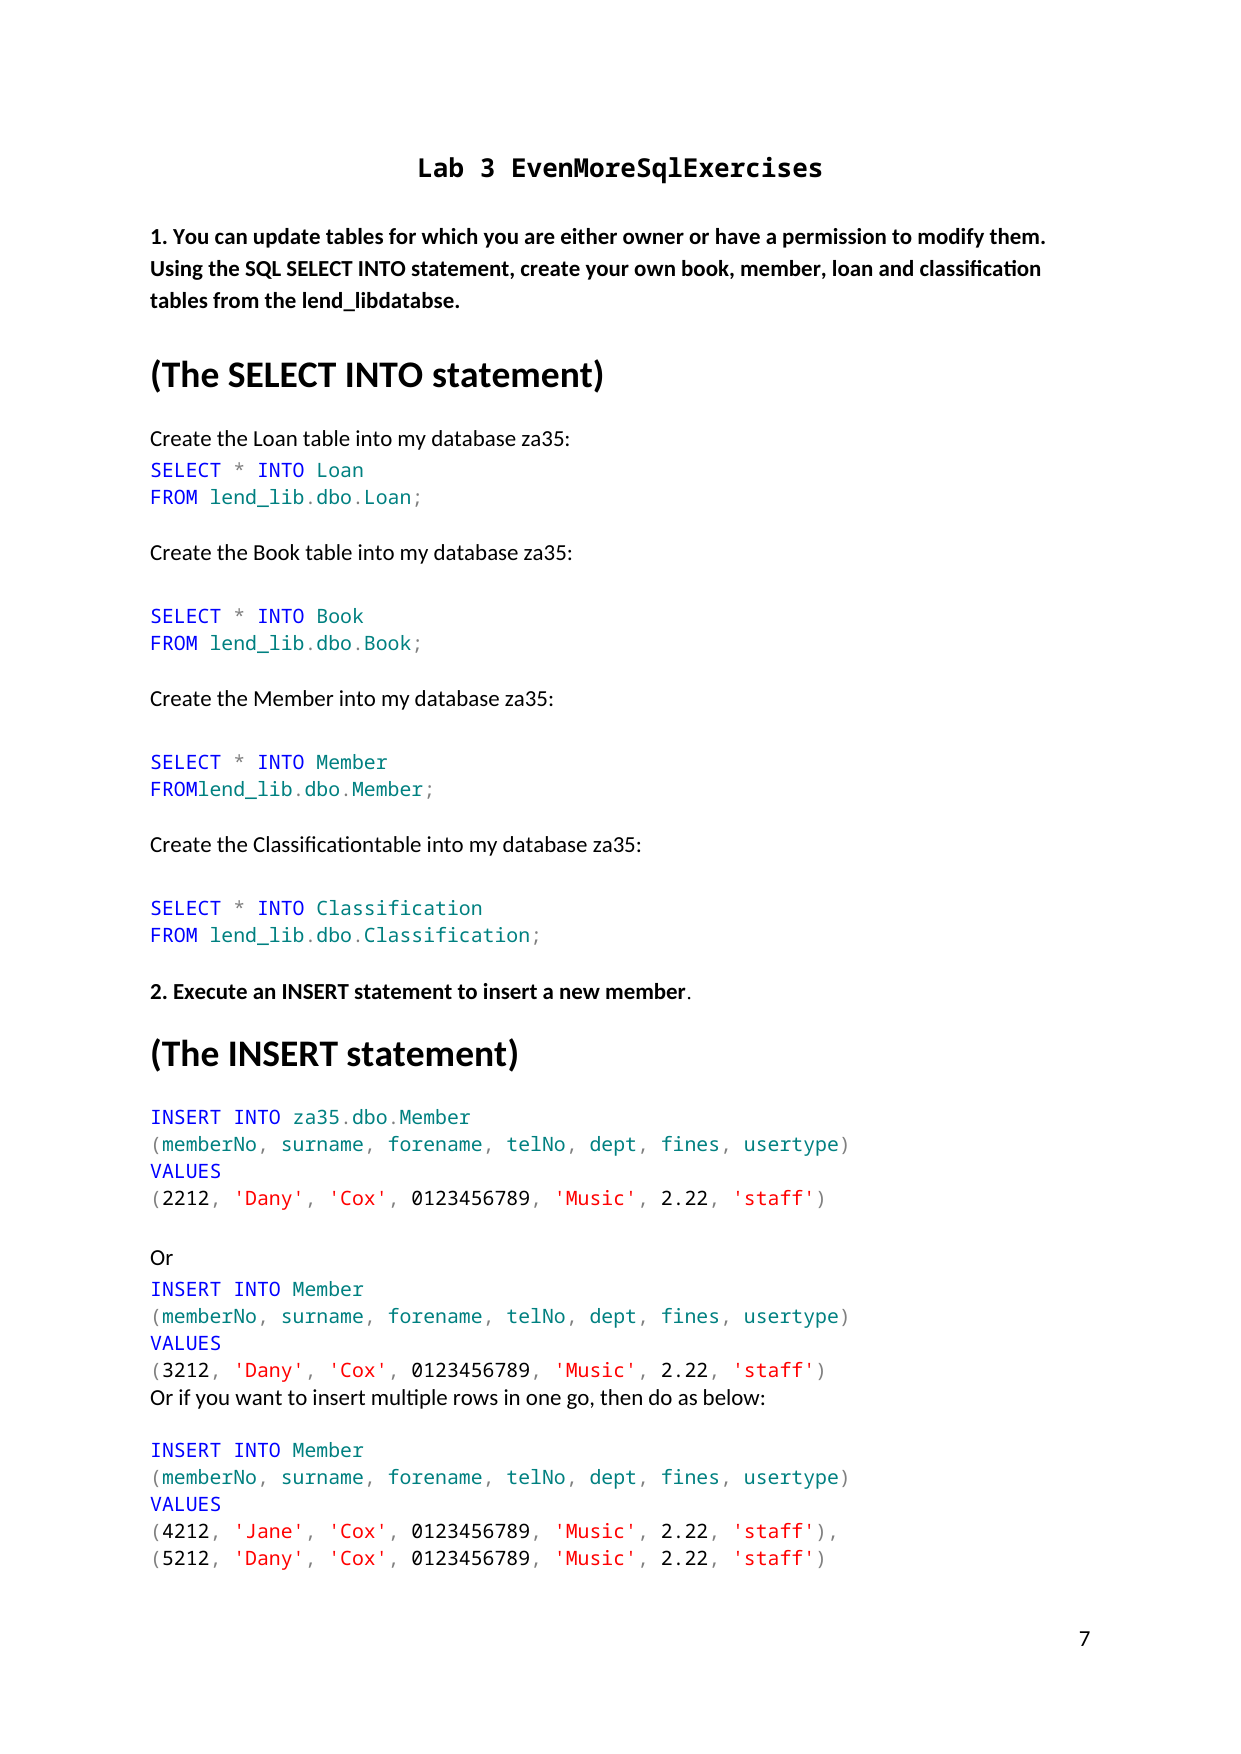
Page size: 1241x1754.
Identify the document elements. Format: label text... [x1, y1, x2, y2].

text VALUES [150, 1157, 1090, 1184]
text SELECT * INTO Classification [150, 895, 1090, 922]
text (memberNo, surname, forename, telNo, dept, fines, usertype) [150, 1130, 1090, 1157]
text Lab 3 EvenMoreSqlExercises [150, 150, 1090, 218]
text (memberNo, surname, forename, telNo, dept, fines, usertype) [150, 1303, 1090, 1329]
text SELECT * INTO Book [150, 602, 1090, 629]
text (The INSERT statement) [150, 1029, 1090, 1075]
text FROM lend_lib.dbo.Classification; [150, 922, 1090, 949]
text (5212, 'Dany', 'Cox', 0123456789, 'Music', 2.22, 'staff') [150, 1544, 1090, 1571]
text Create the Classificationtable into my database za35: [150, 830, 1090, 891]
text SELECT * INTO Member [150, 748, 1090, 775]
text VALUES [150, 1329, 1090, 1357]
text FROMlend_lib.dbo.Member; [150, 775, 1090, 830]
text FROM lend_lib.dbo.Book; [150, 629, 1090, 684]
text Create the Book table into my database za35: [150, 538, 1090, 598]
text (memberNo, surname, forename, telNo, dept, fines, usertype) [150, 1463, 1090, 1491]
text (3212, 'Dany', 'Cox', 0123456789, 'Music', 2.22, 'staff') [150, 1357, 1090, 1383]
text INSERT INTO Member [150, 1437, 1090, 1463]
text Or if you want to insert multiple rows in one go, then do as below: [150, 1383, 1090, 1412]
text VALUES [150, 1491, 1090, 1517]
text 1. You can update tables for which you are either owner or have a permission to modify them. Using the SQL SELECT INTO statement, create your own book, member, loan and classification tables from the lend_libdatabse. [150, 222, 1090, 346]
text SELECT * INTO Loan [150, 457, 1090, 484]
text 2. Execute an INSERT statement to insert a new member. [150, 977, 1090, 1005]
text (The SELECT INTO statement) [150, 351, 1090, 424]
text Create the Loan table into my database za35: [150, 424, 1090, 452]
text INSERT INTO za35.dbo.Member [150, 1075, 1090, 1130]
text Or [150, 1211, 1090, 1271]
text FROM lend_lib.dbo.Loan; [150, 484, 1090, 511]
text INSERT INTO Member [150, 1276, 1090, 1303]
text (2212, 'Dany', 'Cox', 0123456789, 'Music', 2.22, 'staff') [150, 1184, 1090, 1211]
text (4212, 'Jane', 'Cox', 0123456789, 'Music', 2.22, 'staff'), [150, 1517, 1090, 1544]
text Create the Member into my database za35: [150, 684, 1090, 744]
